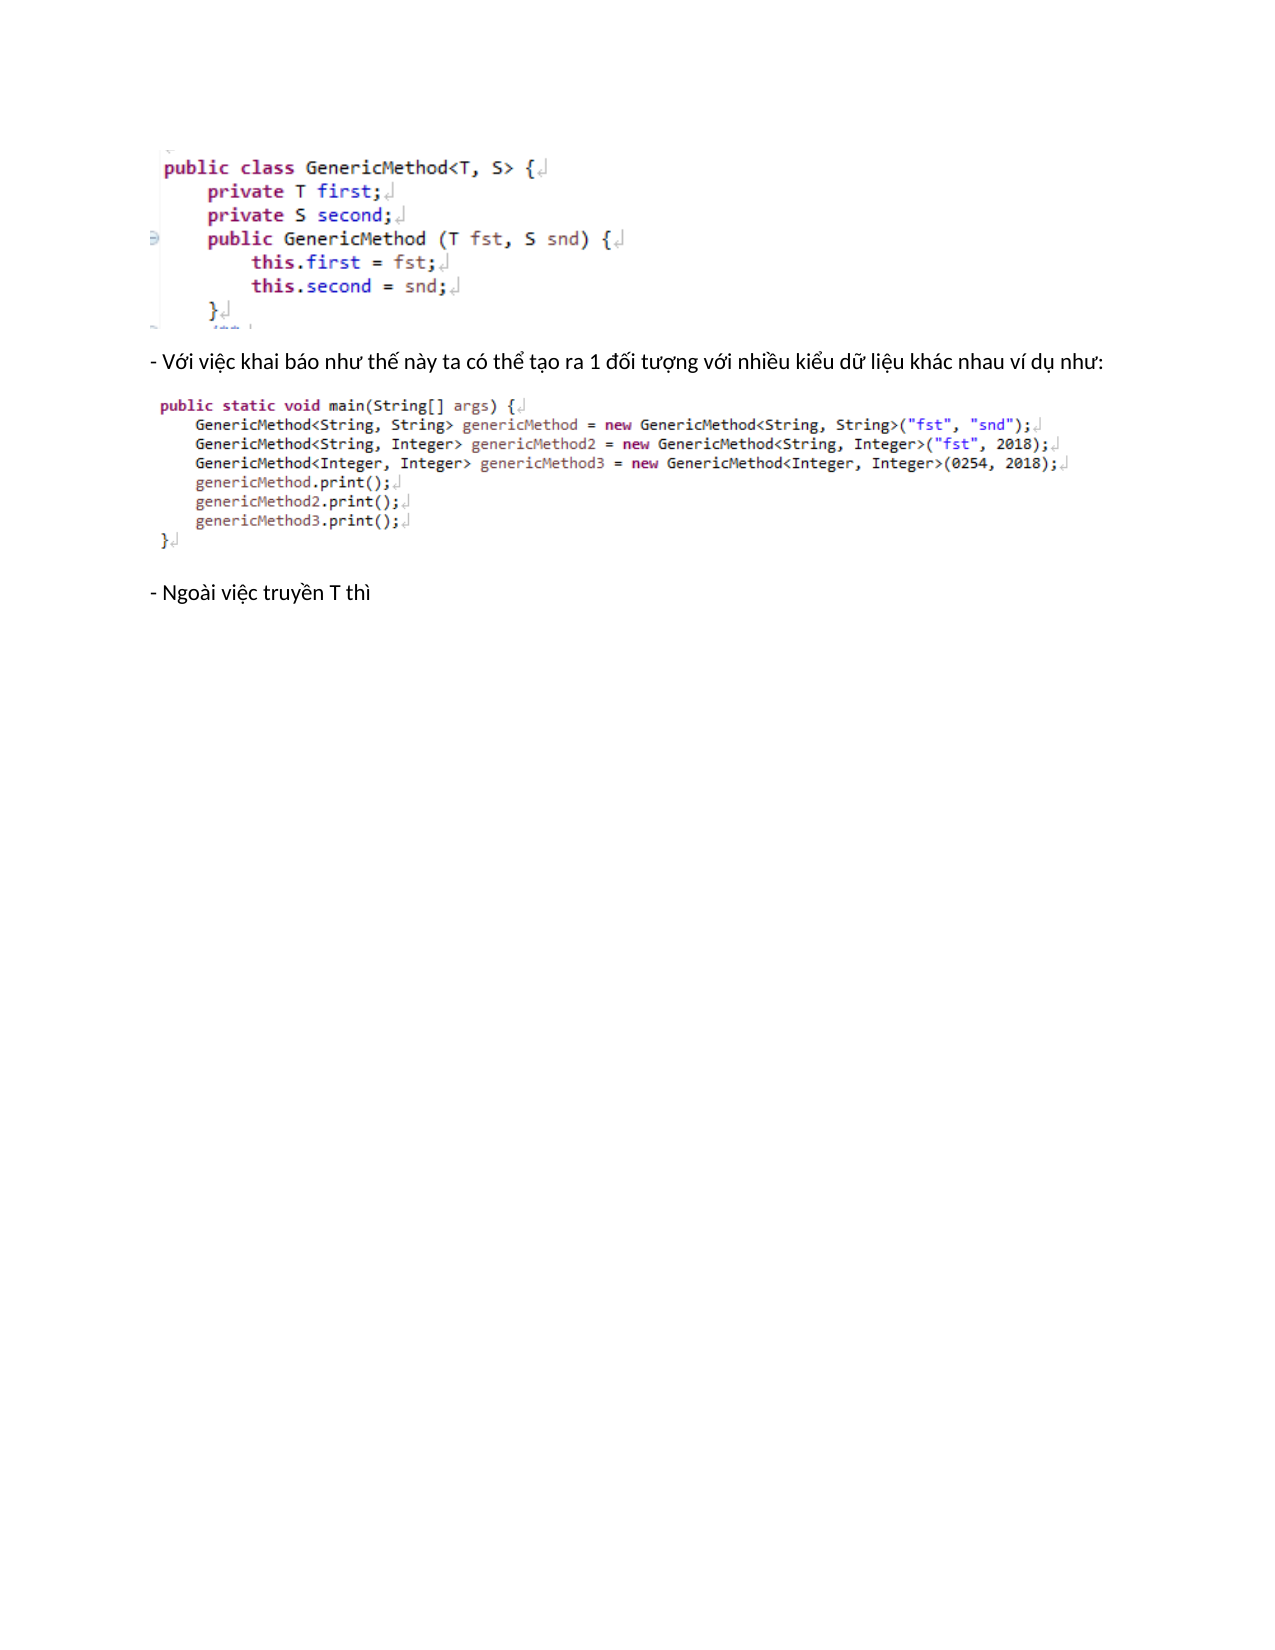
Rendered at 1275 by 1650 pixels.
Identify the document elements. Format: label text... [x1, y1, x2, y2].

text - Ngoài việc truyền T thì [150, 578, 1125, 606]
picture [150, 393, 1125, 559]
text - Với việc khai báo như thế này ta có thể tạo ra 1 đối tượng với nhiều kiểu dữ liệu khác nhau ví dụ như: [150, 347, 1125, 375]
picture [150, 150, 797, 329]
